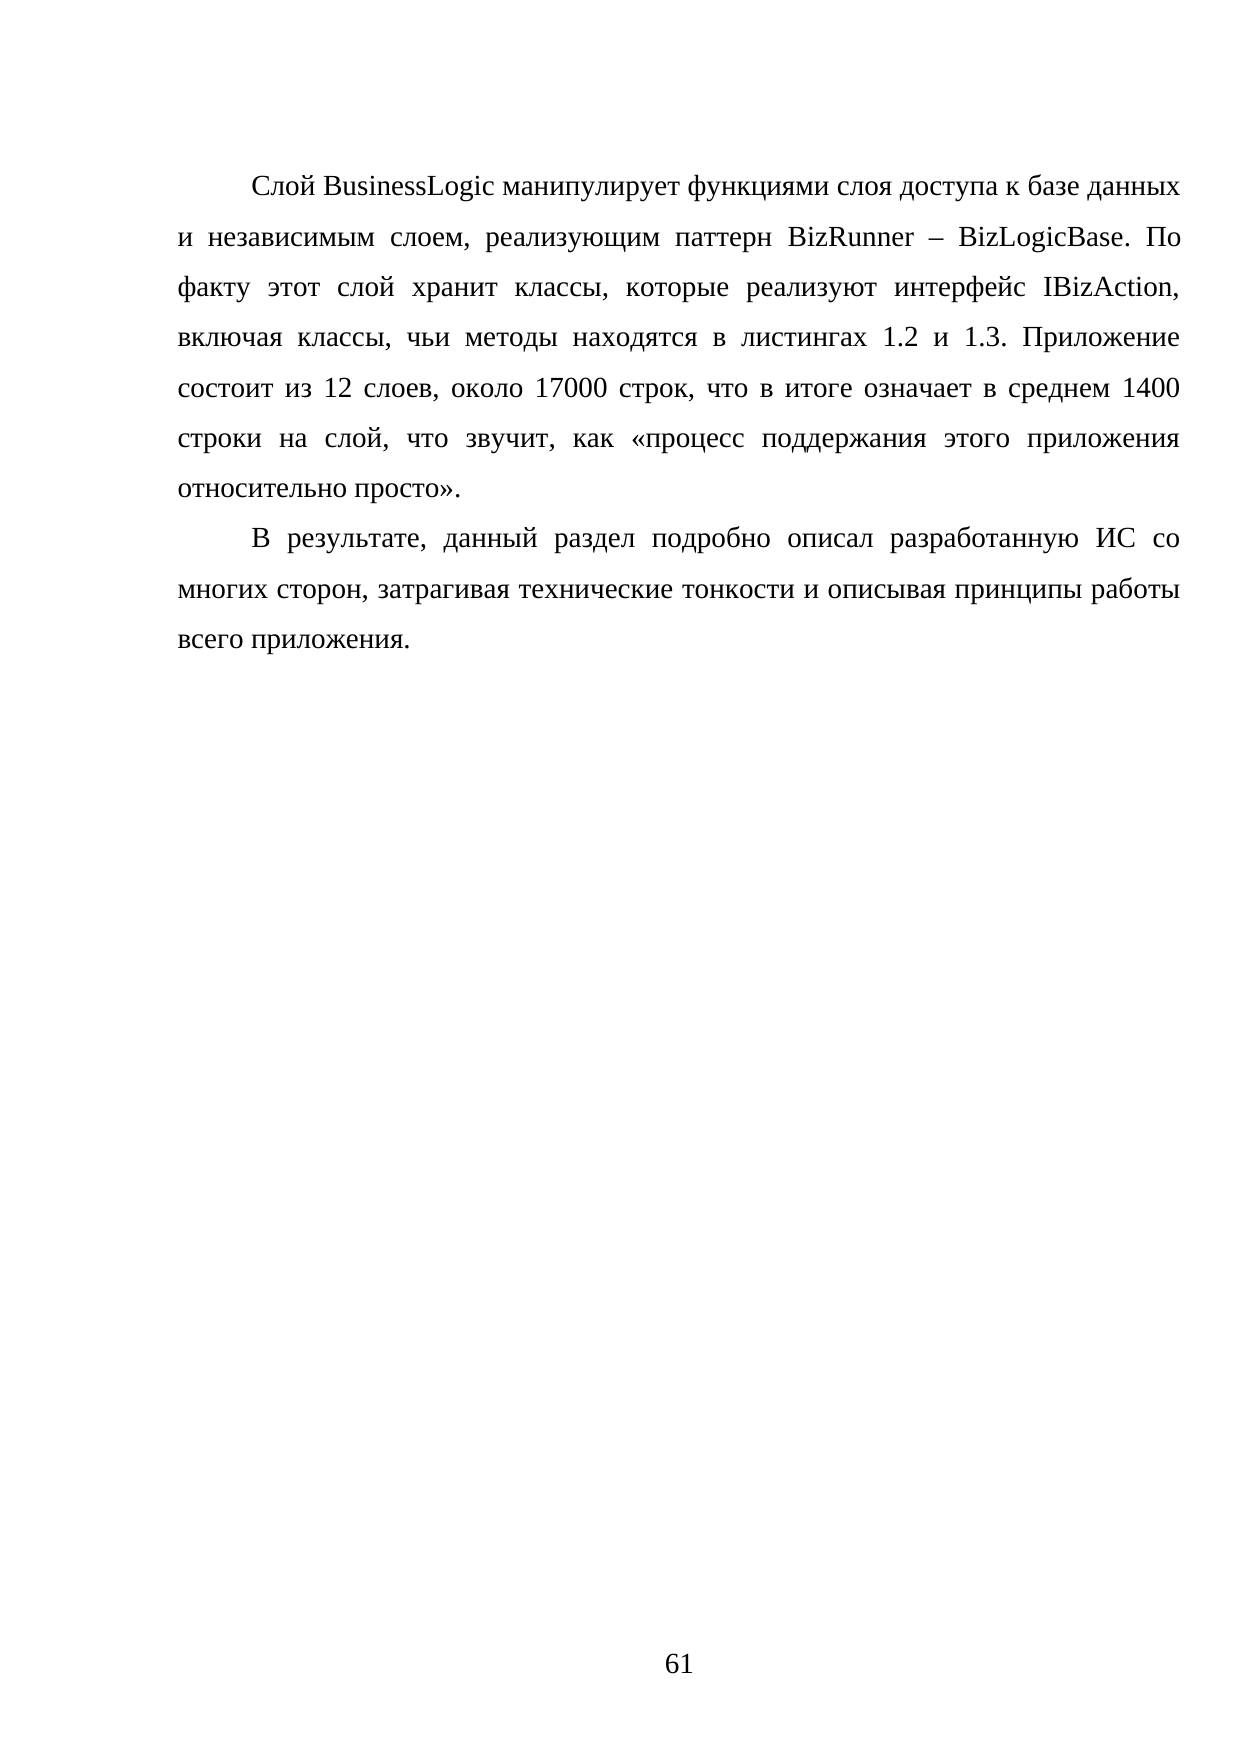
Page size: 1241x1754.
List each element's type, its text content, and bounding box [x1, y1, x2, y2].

text В результате, данный раздел подробно описал разработанную ИС со многих сторон, затрагивая технические тонкости и описывая принципы работы всего приложения. [177, 521, 1181, 655]
text Слой BusinessLogic манипулирует функциями слоя доступа к базе данных и независимым слоем, реализующим паттерн BizRunner – BizLogicBase. По факту этот слой хранит классы, которые реализуют интерфейс IBizAction, включая классы, чьи методы находятся в листингах 1.2 и 1.3. Приложение состоит из 12 слоев, около 17000 строк, что в итоге означает в среднем 1400 строки на слой, что звучит, как «процесс поддержания этого приложения относительно просто». [177, 168, 1181, 504]
